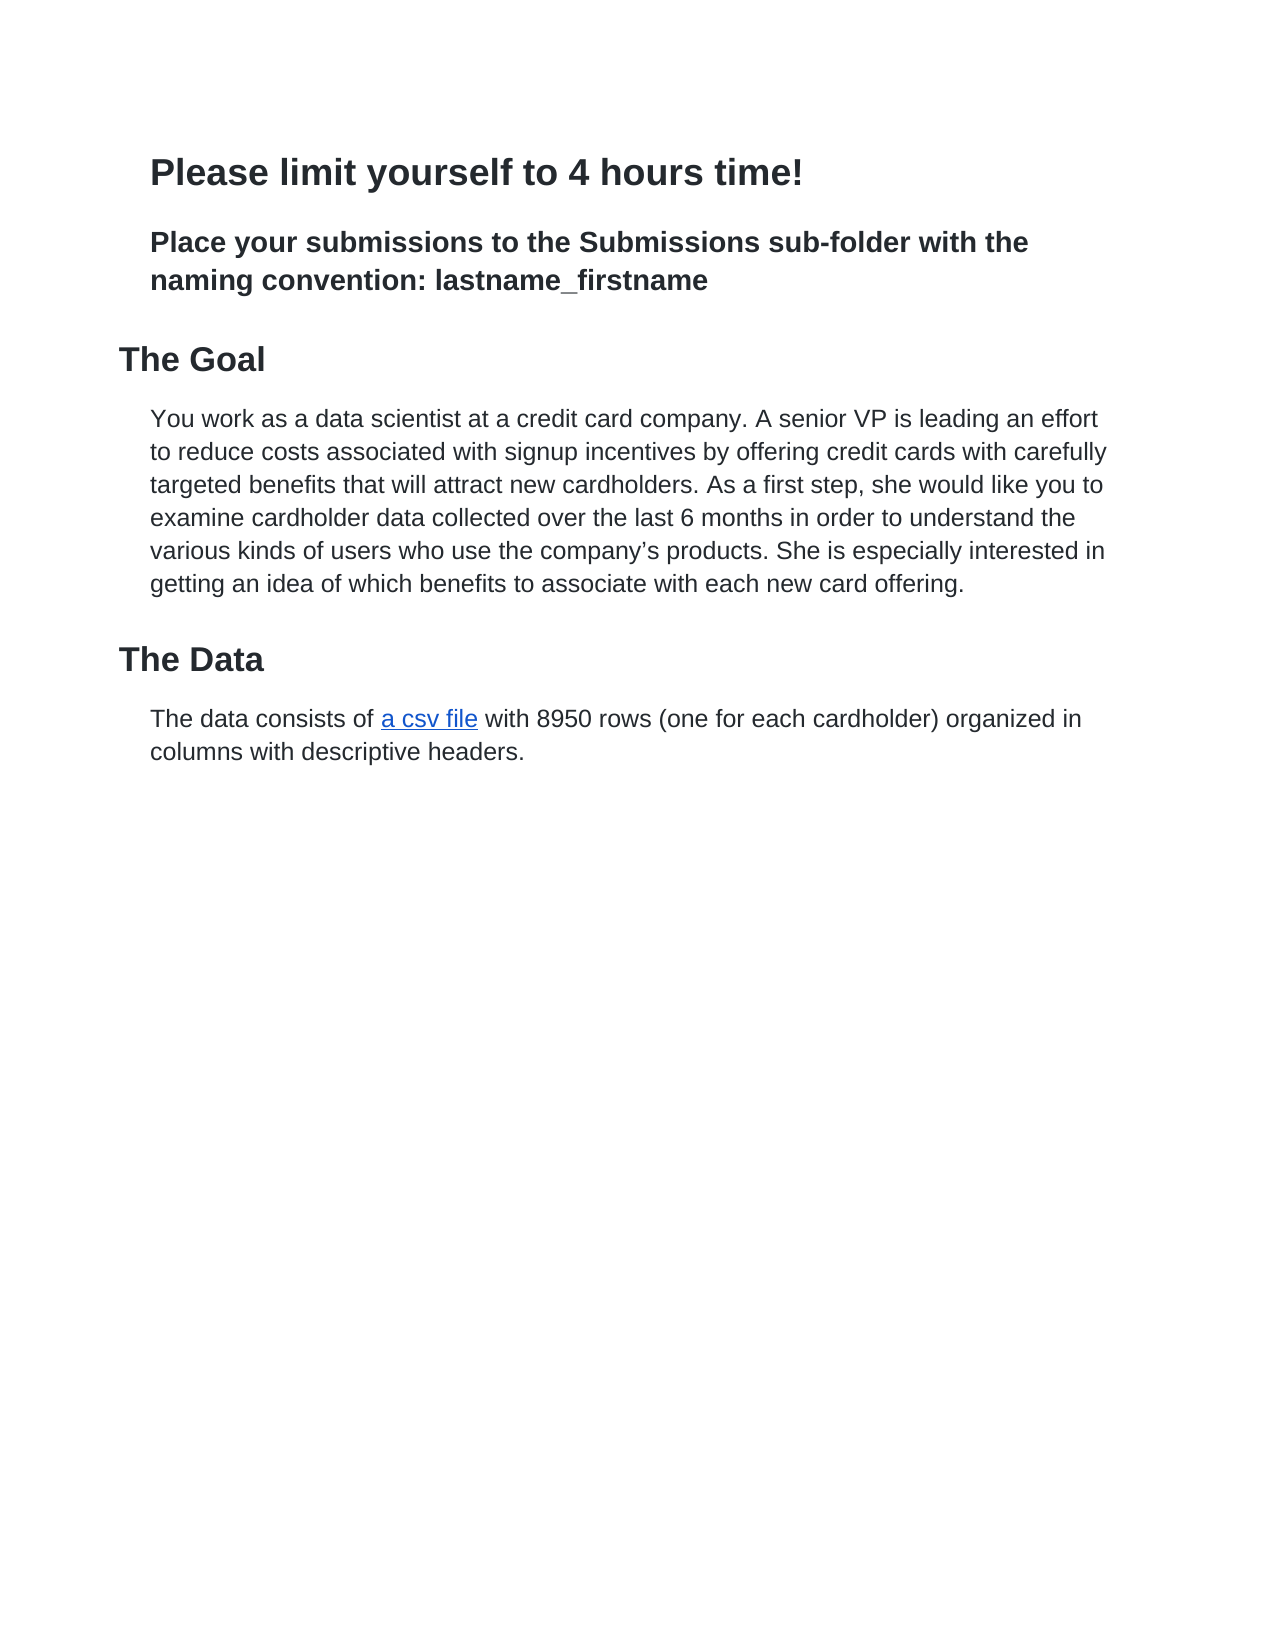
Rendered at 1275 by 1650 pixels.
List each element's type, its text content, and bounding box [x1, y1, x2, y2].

text Place your submissions to the Submissions sub-folder with the naming convention: lastname_firstname [150, 224, 1125, 297]
text The data consists of a csv file with 8950 rows (one for each cardholder) organized in columns with descriptive headers. [150, 704, 1125, 766]
subtitle The Data [119, 639, 1125, 679]
subtitle The Goal [119, 339, 1125, 379]
text You work as a data scientist at a credit card company. A senior VP is leading an effort to reduce costs associated with signup incentives by offering credit cards with carefully targeted benefits that will attract new cardholders. As a first step, she would like you to examine cardholder data collected over the last 6 months in order to understand the various kinds of users who use the company’s products. She is especially interested in getting an idea of which benefits to associate with each new card offering. [150, 404, 1125, 598]
text Please limit yourself to 4 hours time! [150, 150, 1125, 193]
